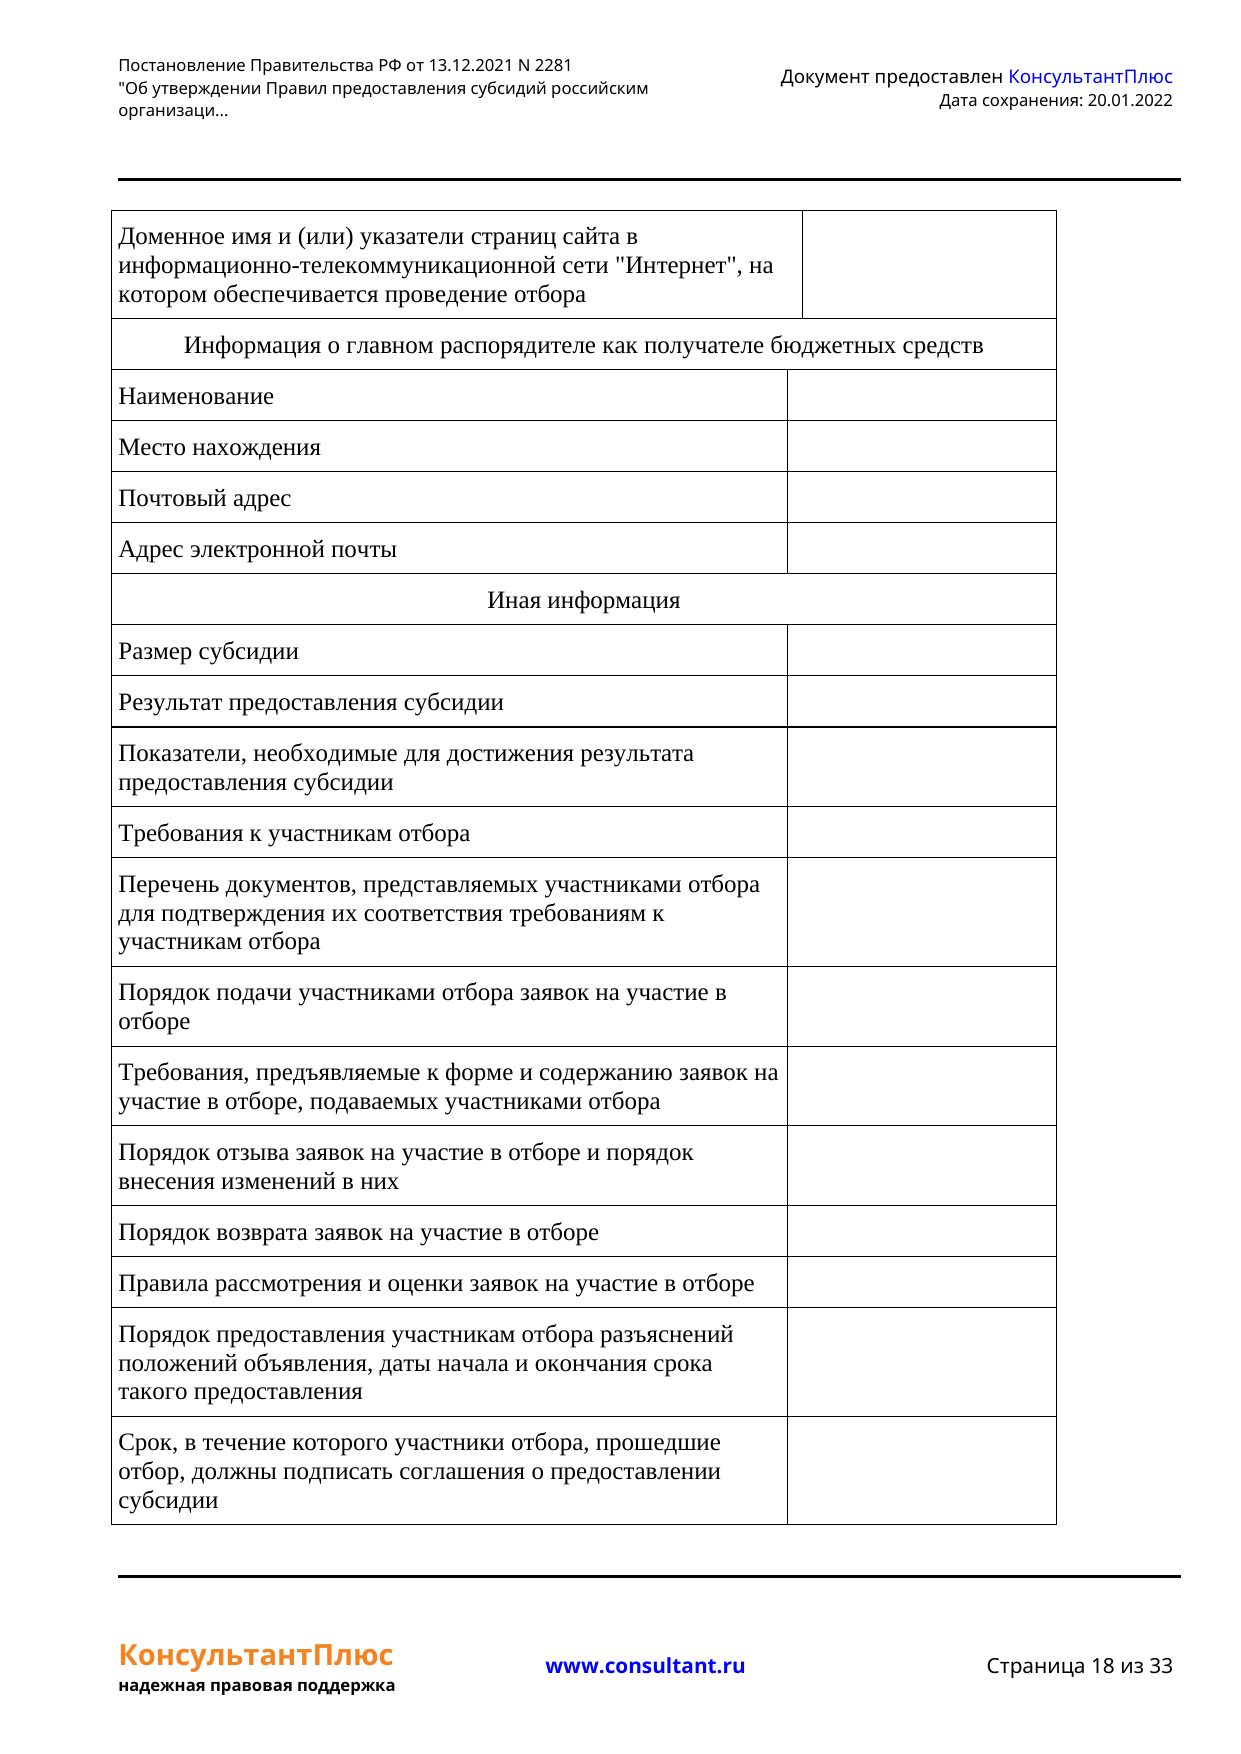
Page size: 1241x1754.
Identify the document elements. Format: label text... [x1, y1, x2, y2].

table_cell Показатели, необходимые для достижения результата предоставления субсидии [112, 728, 787, 806]
table_cell [788, 1206, 1056, 1256]
table_cell Порядок отзыва заявок на участие в отборе и порядок внесения изменений в них [112, 1126, 787, 1205]
table_cell [788, 370, 1056, 420]
table_cell [788, 858, 1056, 966]
table_cell [788, 1257, 1056, 1307]
table_cell Размер субсидии [112, 625, 787, 675]
table_cell Информация о главном распорядителе как получателе бюджетных средств [112, 319, 1056, 369]
table_cell Требования к участникам отбора [112, 807, 787, 857]
table_cell Доменное имя и (или) указатели страниц сайта в информационно-телекоммуникационной сети "Интернет", на котором обеспечивается проведение отбора [112, 211, 802, 318]
table_cell [788, 523, 1056, 573]
table_cell [788, 728, 1056, 806]
table_cell [803, 211, 1056, 318]
table_cell Наименование [112, 370, 787, 420]
table_cell Правила рассмотрения и оценки заявок на участие в отборе [112, 1257, 787, 1307]
table_cell [788, 676, 1056, 726]
table_cell Порядок предоставления участникам отбора разъяснений положений объявления, даты начала и окончания срока такого предоставления [112, 1308, 787, 1416]
table_cell [788, 1308, 1056, 1416]
table_cell [788, 625, 1056, 675]
table_cell Порядок возврата заявок на участие в отборе [112, 1206, 787, 1256]
table_cell Срок, в течение которого участники отбора, прошедшие отбор, должны подписать соглашения о предоставлении субсидии [112, 1417, 787, 1524]
table_cell [788, 472, 1056, 522]
table_cell [788, 1126, 1056, 1205]
table_cell Почтовый адрес [112, 472, 787, 522]
table_cell Перечень документов, представляемых участниками отбора для подтверждения их соответствия требованиям к участникам отбора [112, 858, 787, 966]
table_cell [788, 967, 1056, 1046]
table_cell [788, 807, 1056, 857]
table_cell Место нахождения [112, 421, 787, 471]
table_cell Адрес электронной почты [112, 523, 787, 573]
table_cell Порядок подачи участниками отбора заявок на участие в отборе [112, 967, 787, 1046]
table_cell Иная информация [112, 574, 1056, 624]
table_cell [788, 1417, 1056, 1524]
table_cell Результат предоставления субсидии [112, 676, 787, 726]
table_cell Требования, предъявляемые к форме и содержанию заявок на участие в отборе, подаваемых участниками отбора [112, 1047, 787, 1125]
table_cell [788, 421, 1056, 471]
table_cell [788, 1047, 1056, 1125]
